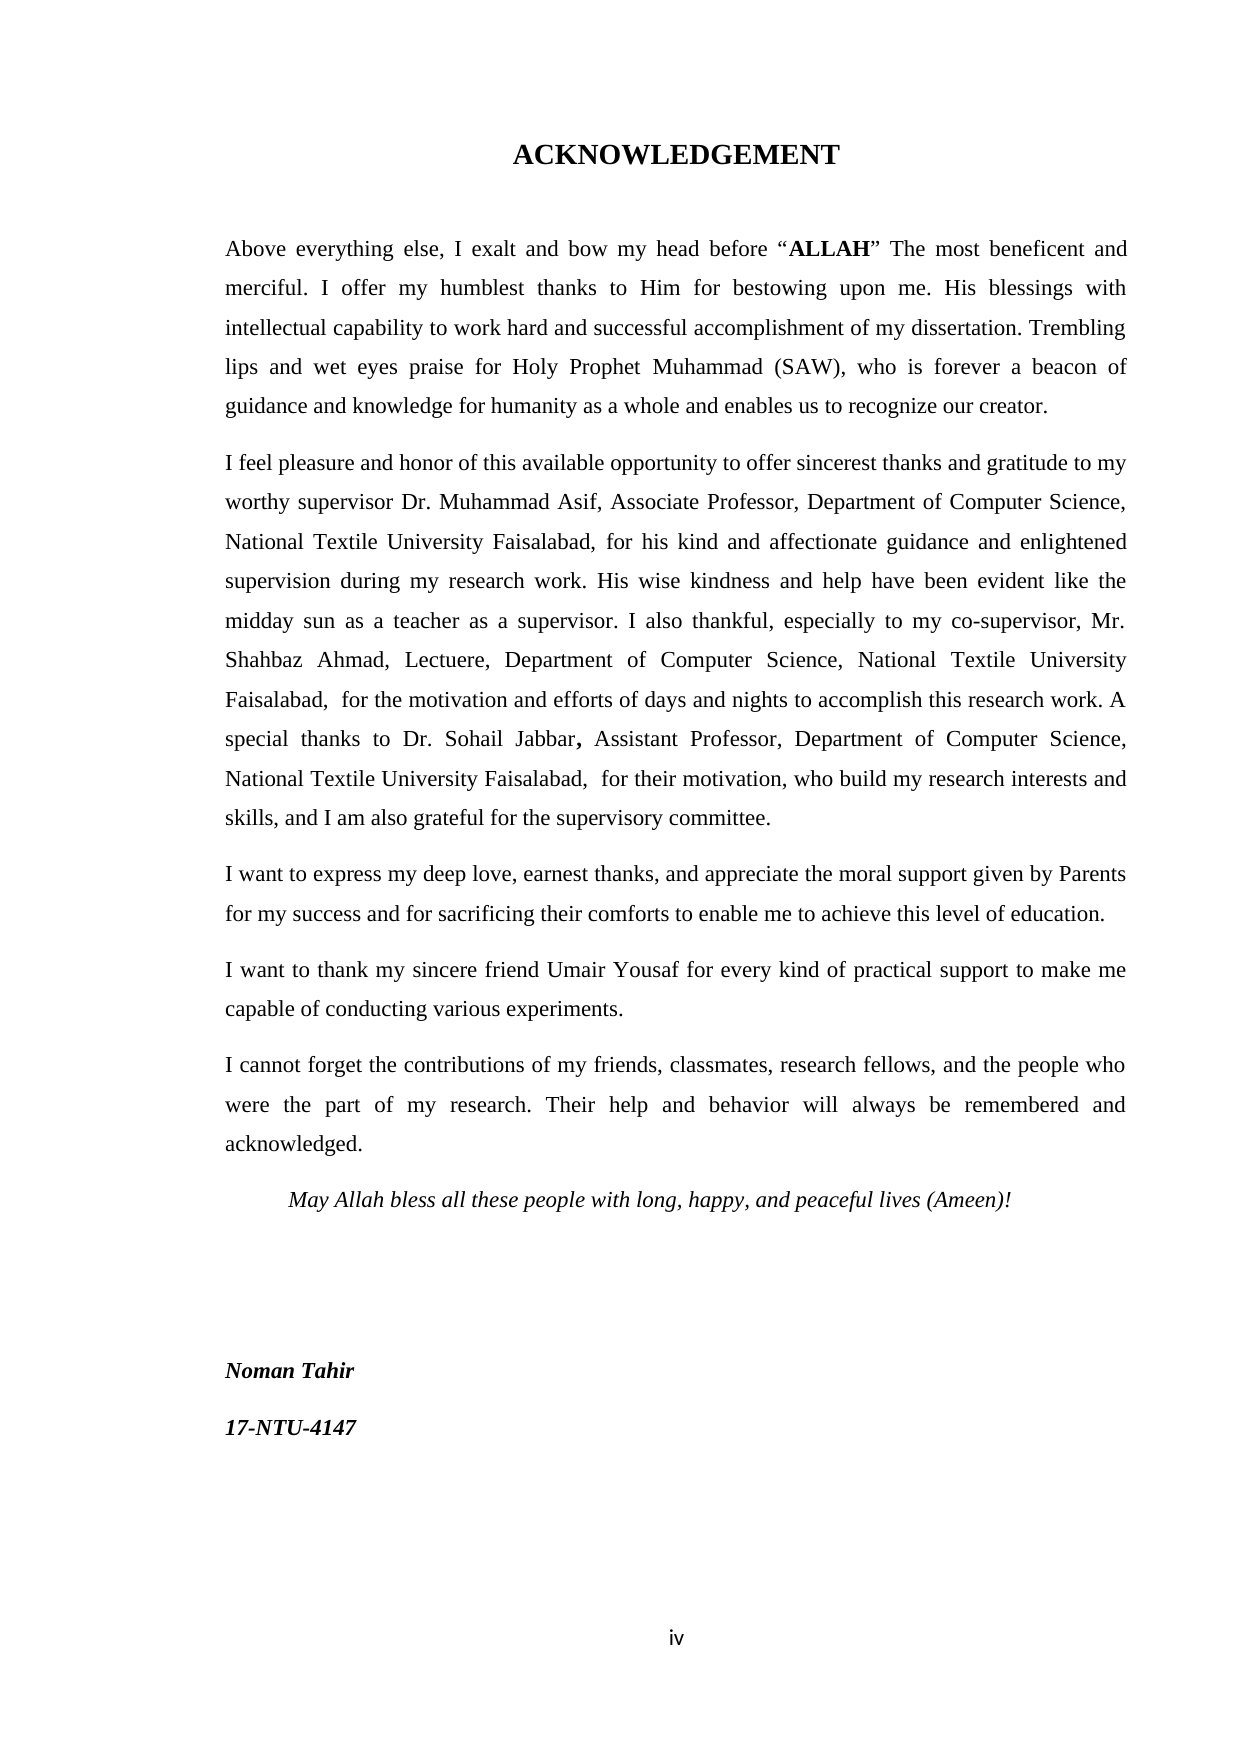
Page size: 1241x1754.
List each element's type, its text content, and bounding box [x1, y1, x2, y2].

text Above everything else, I exalt and bow my head before “ALLAH” The most beneficent and merciful. I offer my humblest thanks to Him for bestowing upon me. His blessings with intellectual capability to work hard and successful accomplishment of my dissertation. Trembling lips and wet eyes praise for Holy Prophet Muhammad (SAW), who is forever a beacon of guidance and knowledge for humanity as a whole and enables us to recognize our creator. [225, 235, 1128, 419]
text May Allah bless all these people with long, happy, and peaceful lives (Ameen)! [225, 1187, 1128, 1213]
text I want to express my deep love, earnest thanks, and appreciate the moral support given by Parents for my success and for sacrificing their comforts to enable me to achieve this level of education. [225, 860, 1128, 926]
subtitle ACKNOWLEDGEMENT [225, 137, 1128, 171]
text Noman Tahir [225, 1357, 1128, 1384]
text I cannot forget the contributions of my friends, classmates, research fellows, and the people who were the part of my research. Their help and behavior will always be remembered and acknowledged. [225, 1051, 1128, 1157]
text I want to thank my sincere friend Umair Yousaf for every kind of practical support to make me capable of conducting various experiments. [225, 956, 1128, 1022]
text I feel pleasure and honor of this available opportunity to offer sincerest thanks and gratitude to my worthy supervisor Dr. Muhammad Asif, Associate Professor, Department of Computer Science, National Textile University Faisalabad, for his kind and affectionate guidance and enlightened supervision during my research work. His wise kindness and help have been evident like the midday sun as a teacher as a supervisor. I also thankful, especially to my co-supervisor, Mr. Shahbaz Ahmad, Lectuere, Department of Computer Science, National Textile University Faisalabad, for the motivation and efforts of days and nights to accomplish this research work. A special thanks to Dr. Sohail Jabbar, Assistant Professor, Department of Computer Science, National Textile University Faisalabad, for their motivation, who build my research interests and skills, and I am also grateful for the supervisory committee. [225, 449, 1128, 830]
text 17-NTU-4147 [225, 1414, 1128, 1440]
